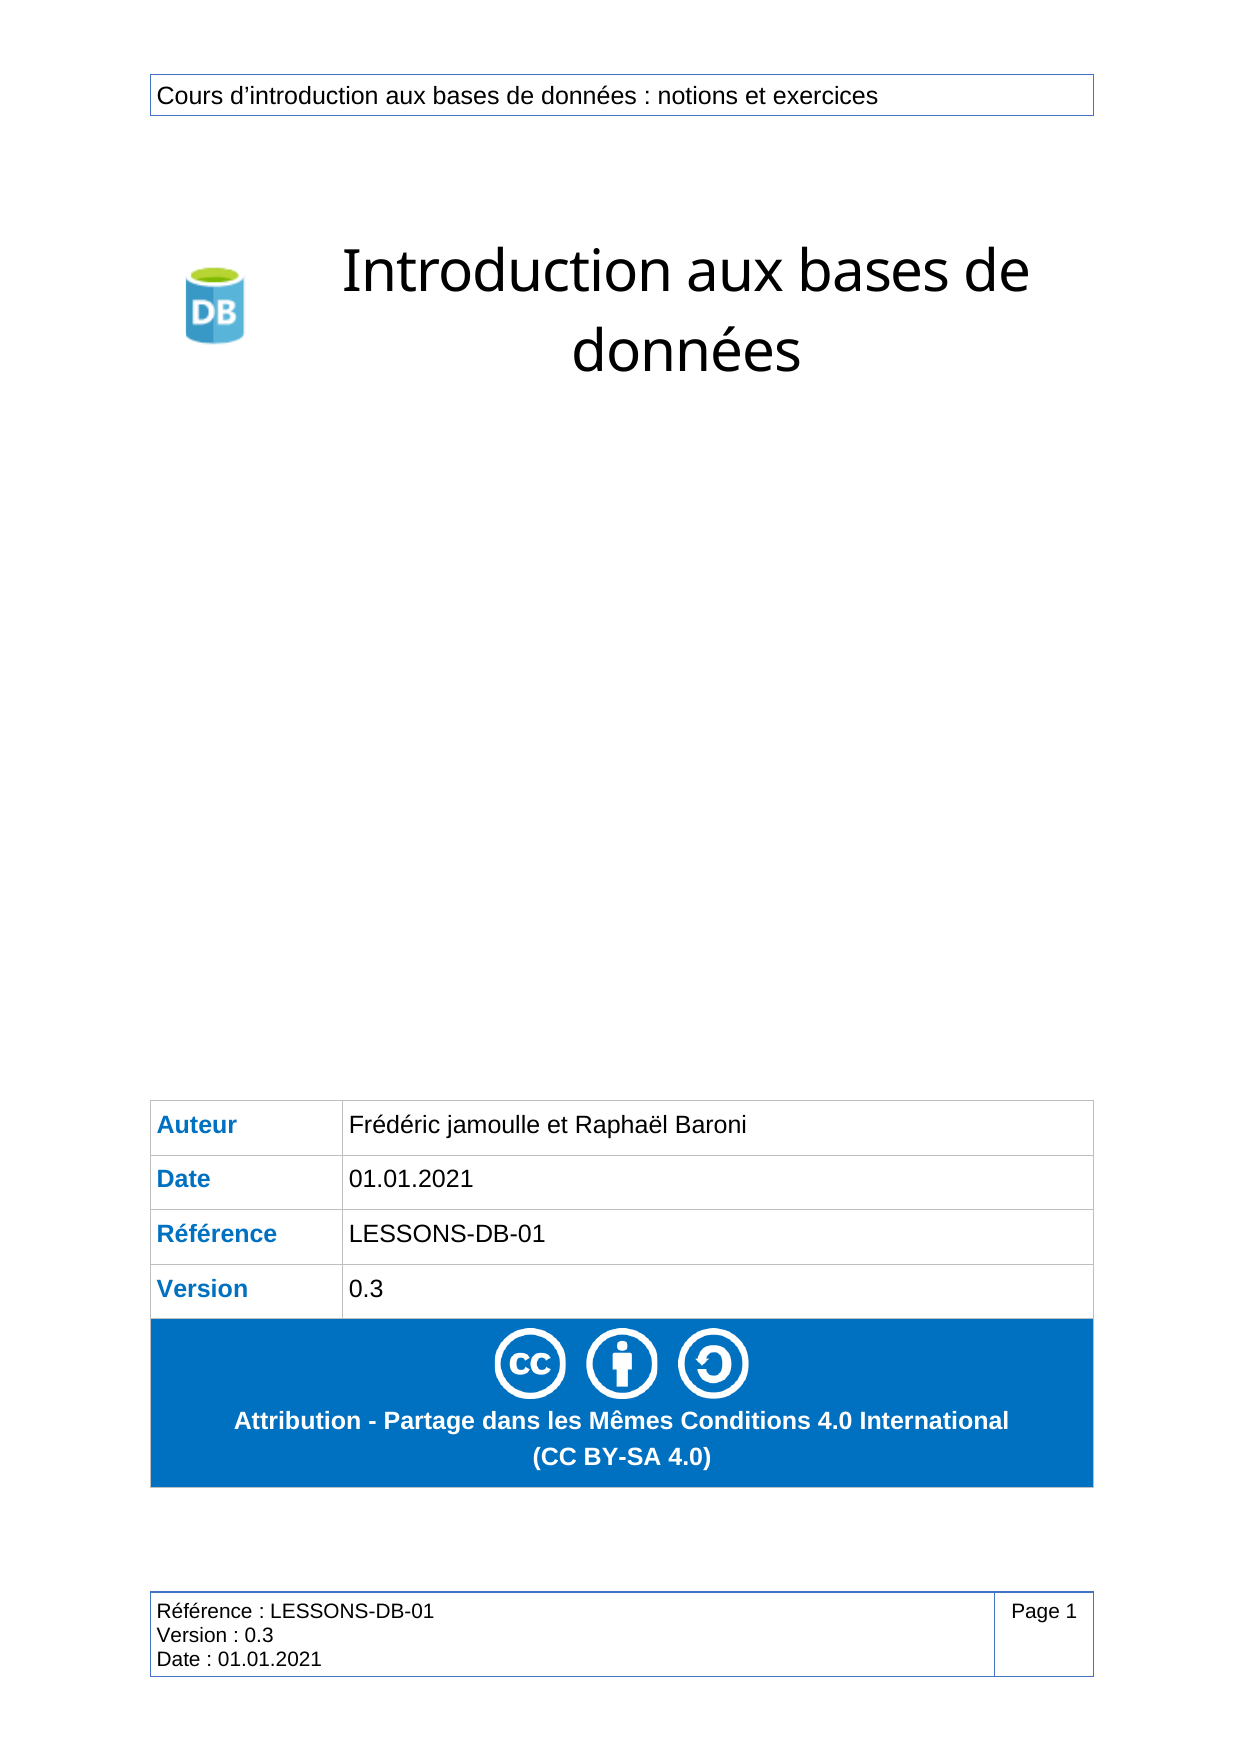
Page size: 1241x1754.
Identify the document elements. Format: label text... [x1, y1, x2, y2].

picture [494, 1328, 566, 1399]
table_cell Version [151, 1265, 342, 1318]
table_cell 0.3 [343, 1265, 1093, 1318]
picture [678, 1328, 749, 1399]
table_cell LESSONS-DB-01 [343, 1210, 1093, 1264]
table_cell 01.01.2021 [343, 1156, 1093, 1209]
table_cell Attribution - Partage dans les Mêmes Conditions 4.0 International (CC BY-SA 4.0) [151, 1319, 1093, 1487]
picture [185, 265, 247, 346]
table_cell Date [151, 1156, 342, 1209]
table_header [150, 230, 282, 388]
table_header Frédéric jamoulle et Raphaël Baroni [343, 1101, 1093, 1154]
picture [586, 1328, 658, 1399]
table_cell Référence [151, 1210, 342, 1264]
table_header Auteur [151, 1101, 342, 1154]
table_header Introduction aux bases de données [283, 230, 1092, 388]
